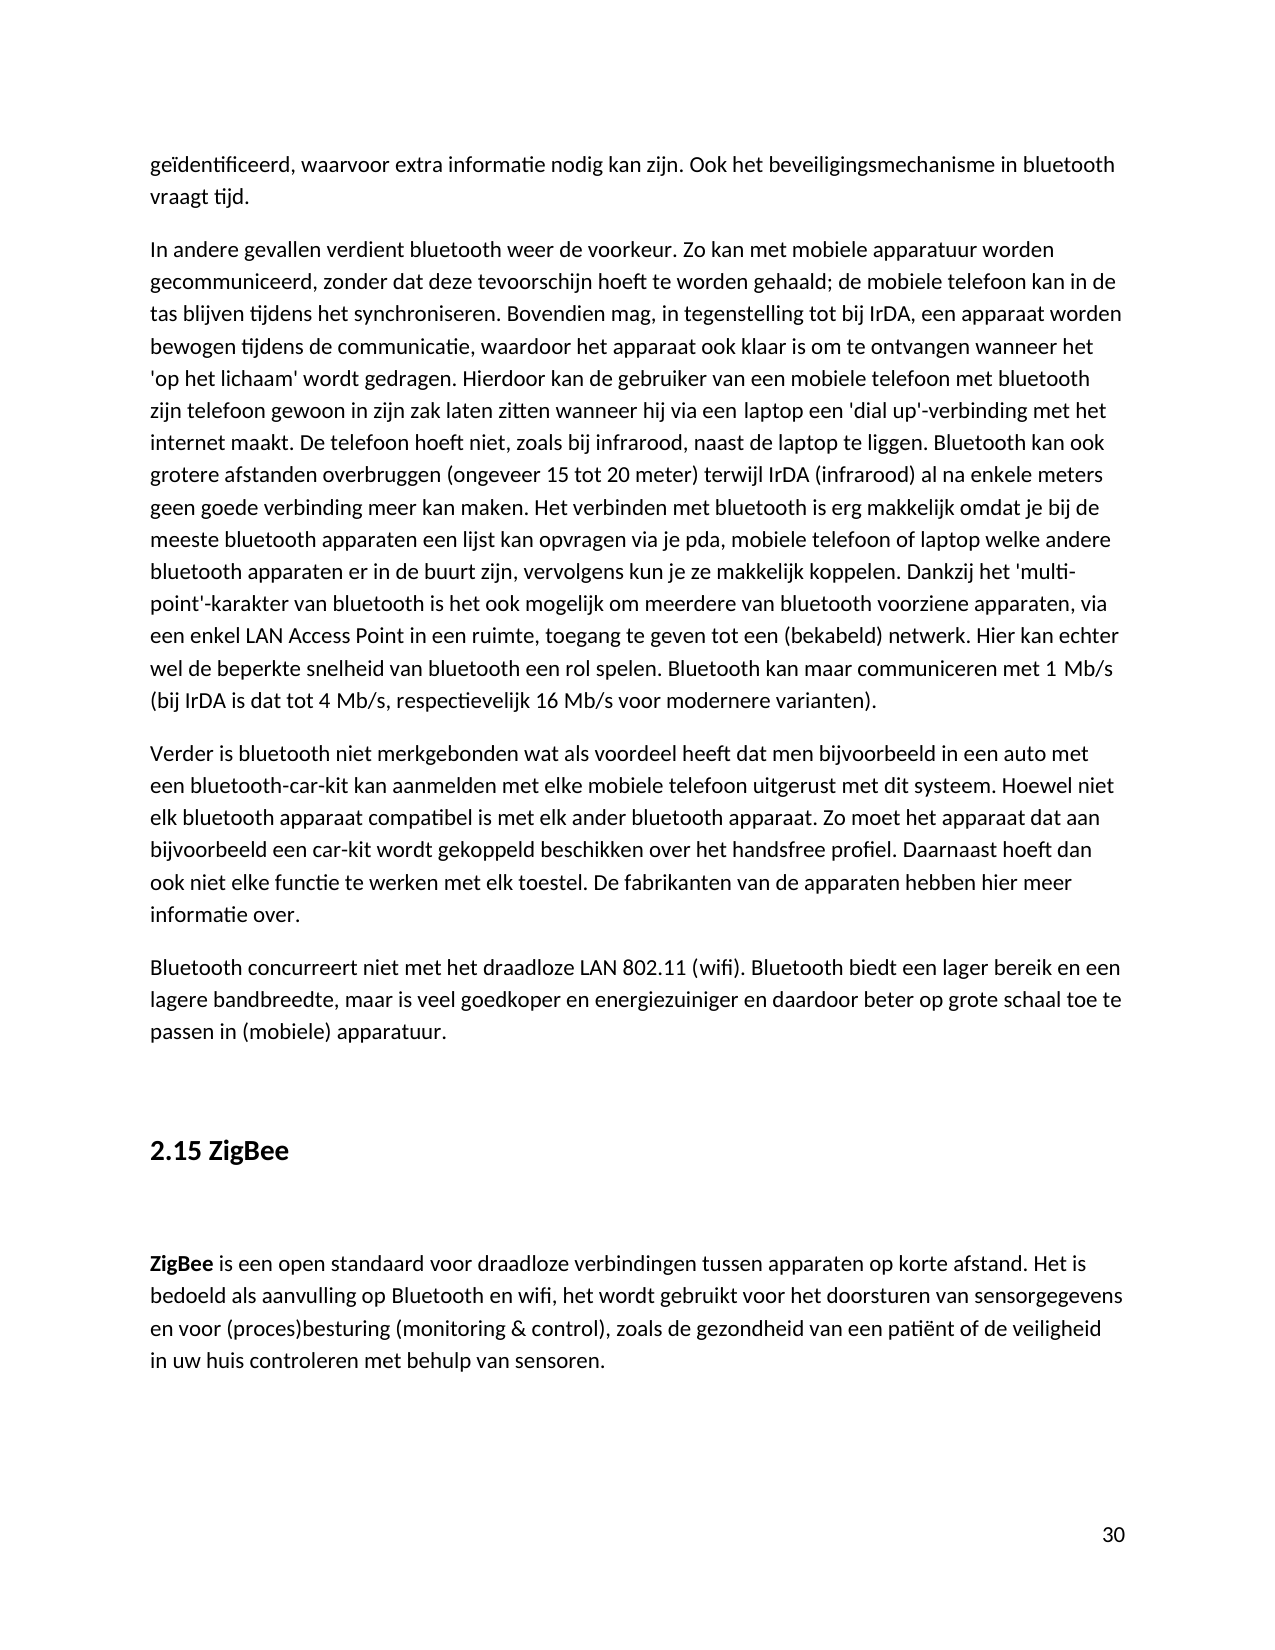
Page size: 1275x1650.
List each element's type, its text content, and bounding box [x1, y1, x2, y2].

text Verder is bluetooth niet merkgebonden wat als voordeel heeft dat men bijvoorbeeld in een auto met een bluetooth-car-kit kan aanmelden met elke mobiele telefoon uitgerust met dit systeem. Hoewel niet elk bluetooth apparaat compatibel is met elk ander bluetooth apparaat. Zo moet het apparaat dat aan bijvoorbeeld een car-kit wordt gekoppeld beschikken over het handsfree profiel. Daarnaast hoeft dan ook niet elke functie te werken met elk toestel. De fabrikanten van de apparaten hebben hier meer informatie over. [150, 739, 1125, 928]
subtitle 2.15 ZigBee [150, 1132, 1125, 1167]
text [150, 150, 1125, 210]
text ZigBee is een open standaard voor draadloze verbindingen tussen apparaten op korte afstand. Het is bedoeld als aanvulling op Bluetooth en wifi, het wordt gebruikt voor het doorsturen van sensorgegevens en voor (proces)besturing (monitoring & control), zoals de gezondheid van een patiënt of de veiligheid in uw huis controleren met behulp van sensoren. [150, 1249, 1125, 1374]
text Bluetooth concurreert niet met het draadloze LAN 802.11 (wifi). Bluetooth biedt een lager bereik en een lagere bandbreedte, maar is veel goedkoper en energiezuiniger en daardoor beter op grote schaal toe te passen in (mobiele) apparatuur. [150, 953, 1125, 1045]
text In andere gevallen verdient bluetooth weer de voorkeur. Zo kan met mobiele apparatuur worden gecommuniceerd, zonder dat deze tevoorschijn hoeft te worden gehaald; de mobiele telefoon kan in de tas blijven tijdens het synchroniseren. Bovendien mag, in tegenstelling tot bij IrDA, een apparaat worden bewogen tijdens de communicatie, waardoor het apparaat ook klaar is om te ontvangen wanneer het 'op het lichaam' wordt gedragen. Hierdoor kan de gebruiker van een mobiele telefoon met bluetooth zijn telefoon gewoon in zijn zak laten zitten wanneer hij via een laptop een 'dial up'-verbinding met het internet maakt. De telefoon hoeft niet, zoals bij infrarood, naast de laptop te liggen. Bluetooth kan ook grotere afstanden overbruggen (ongeveer 15 tot 20 meter) terwijl IrDA (infrarood) al na enkele meters geen goede verbinding meer kan maken. Het verbinden met bluetooth is erg makkelijk omdat je bij de meeste bluetooth apparaten een lijst kan opvragen via je pda, mobiele telefoon of laptop welke andere bluetooth apparaten er in de buurt zijn, vervolgens kun je ze makkelijk koppelen. Dankzij het 'multi-point'-karakter van bluetooth is het ook mogelijk om meerdere van bluetooth voorziene apparaten, via een enkel LAN Access Point in een ruimte, toegang te geven tot een (bekabeld) netwerk. Hier kan echter wel de beperkte snelheid van bluetooth een rol spelen. Bluetooth kan maar communiceren met 1 Mb/s (bij IrDA is dat tot 4 Mb/s, respectievelijk 16 Mb/s voor modernere varianten). [150, 235, 1125, 714]
